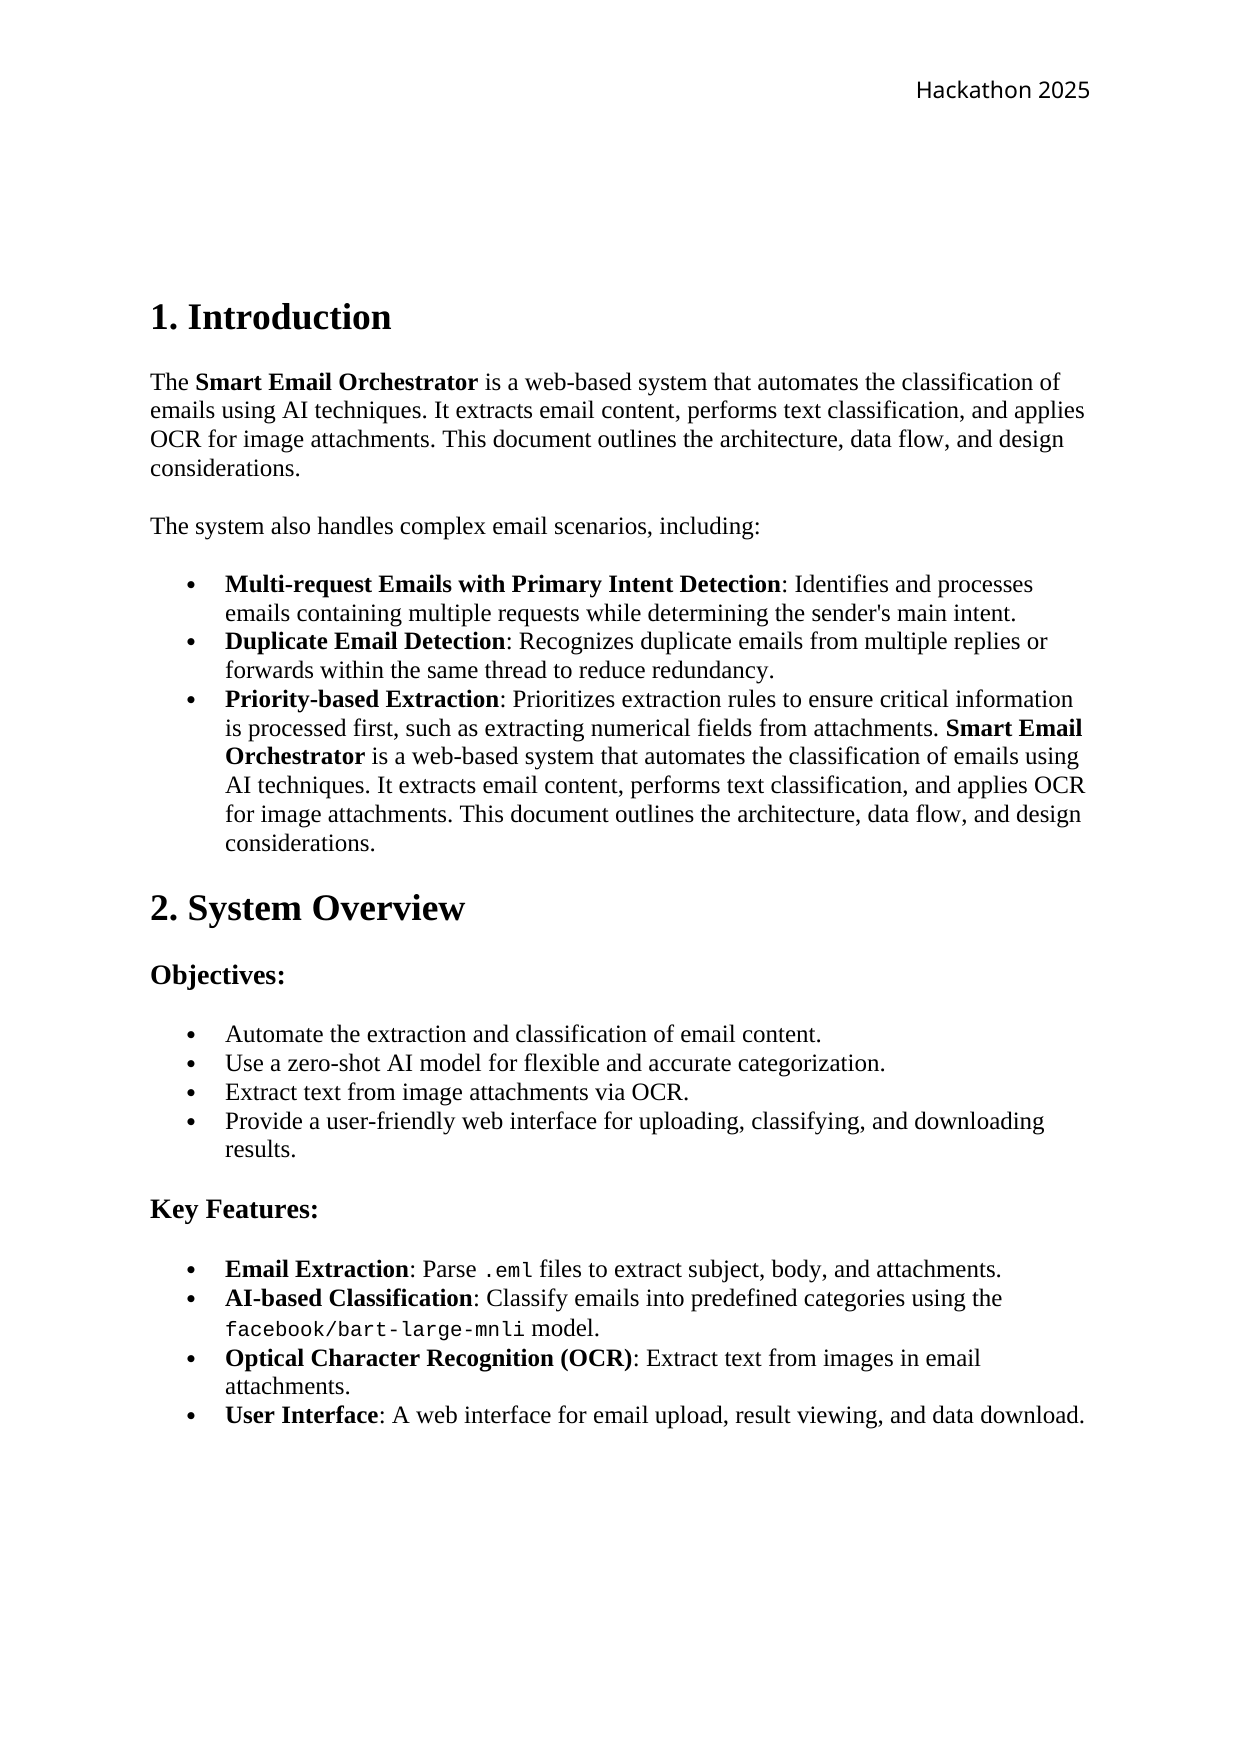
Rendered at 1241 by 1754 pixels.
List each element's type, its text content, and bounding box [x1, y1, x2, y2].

list Optical Character Recognition (OCR): Extract text from images in email attachments. [187, 1343, 1090, 1400]
list Extract text from image attachments via OCR. [187, 1077, 1090, 1106]
text The system also handles complex email scenarios, including: [150, 511, 1090, 540]
list User Interface: A web interface for email upload, result viewing, and data download. [187, 1400, 1090, 1429]
list Automate the extraction and classification of email content. [187, 1019, 1090, 1048]
text The Smart Email Orchestrator is a web-based system that automates the classification of emails using AI techniques. It extracts email content, performs text classification, and applies OCR for image attachments. This document outlines the architecture, data flow, and design considerations. [150, 367, 1090, 482]
text Objectives: [150, 958, 1090, 990]
text Key Features: [150, 1192, 1090, 1225]
list Duplicate Email Detection: Recognizes duplicate emails from multiple replies or forwards within the same thread to reduce redundancy. [187, 626, 1090, 684]
list Priority-based Extraction: Prioritizes extraction rules to ensure critical information is processed first, such as extracting numerical fields from attachments. Smart Email Orchestrator is a web-based system that automates the classification of emails using AI techniques. It extracts email content, performs text classification, and applies OCR for image attachments. This document outlines the architecture, data flow, and design considerations. [187, 684, 1090, 856]
list AI-based Classification: Classify emails into predefined categories using the facebook/bart-large-mnli model. [187, 1283, 1090, 1343]
list Provide a user-friendly web interface for uploading, classifying, and downloading results. [187, 1106, 1090, 1163]
text 1. Introduction [150, 294, 1090, 338]
list Email Extraction: Parse .eml files to extract subject, body, and attachments. [187, 1254, 1090, 1283]
list Use a zero-shot AI model for flexible and accurate categorization. [187, 1048, 1090, 1077]
text 2. System Overview [150, 886, 1090, 929]
list Multi-request Emails with Primary Intent Detection: Identifies and processes emails containing multiple requests while determining the sender's main intent. [187, 569, 1090, 626]
